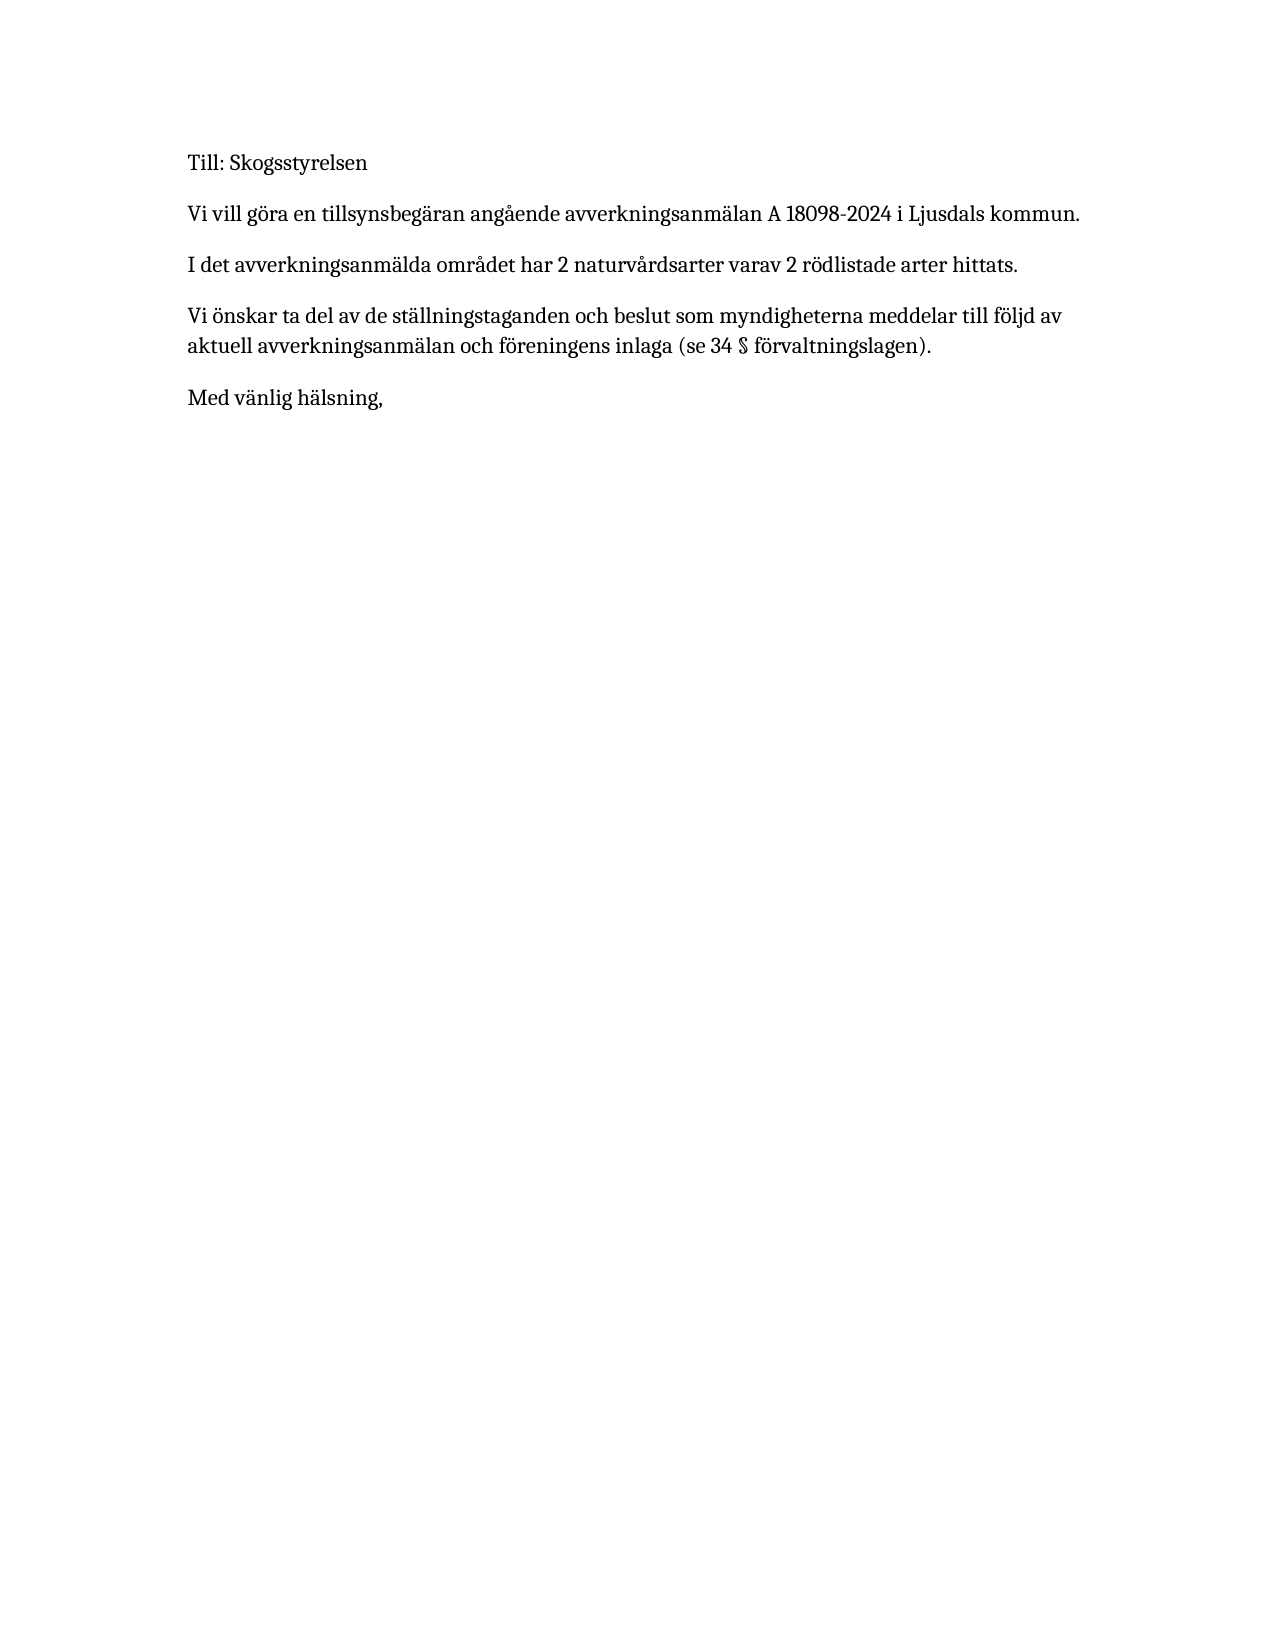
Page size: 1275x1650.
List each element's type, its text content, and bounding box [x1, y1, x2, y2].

text Vi vill göra en tillsynsbegäran angående avverkningsanmälan A 18098-2024 i Ljusdals kommun. [187, 201, 1087, 227]
text Till: Skogsstyrelsen [187, 150, 1087, 176]
text Med vänlig hälsning, [187, 384, 1087, 441]
text I det avverkningsanmälda området har 2 naturvårdsarter varav 2 rödlistade arter hittats. [187, 252, 1087, 278]
text Vi önskar ta del av de ställningstaganden och beslut som myndigheterna meddelar till följd av aktuell avverkningsanmälan och föreningens inlaga (se 34 § förvaltningslagen). [187, 303, 1087, 360]
